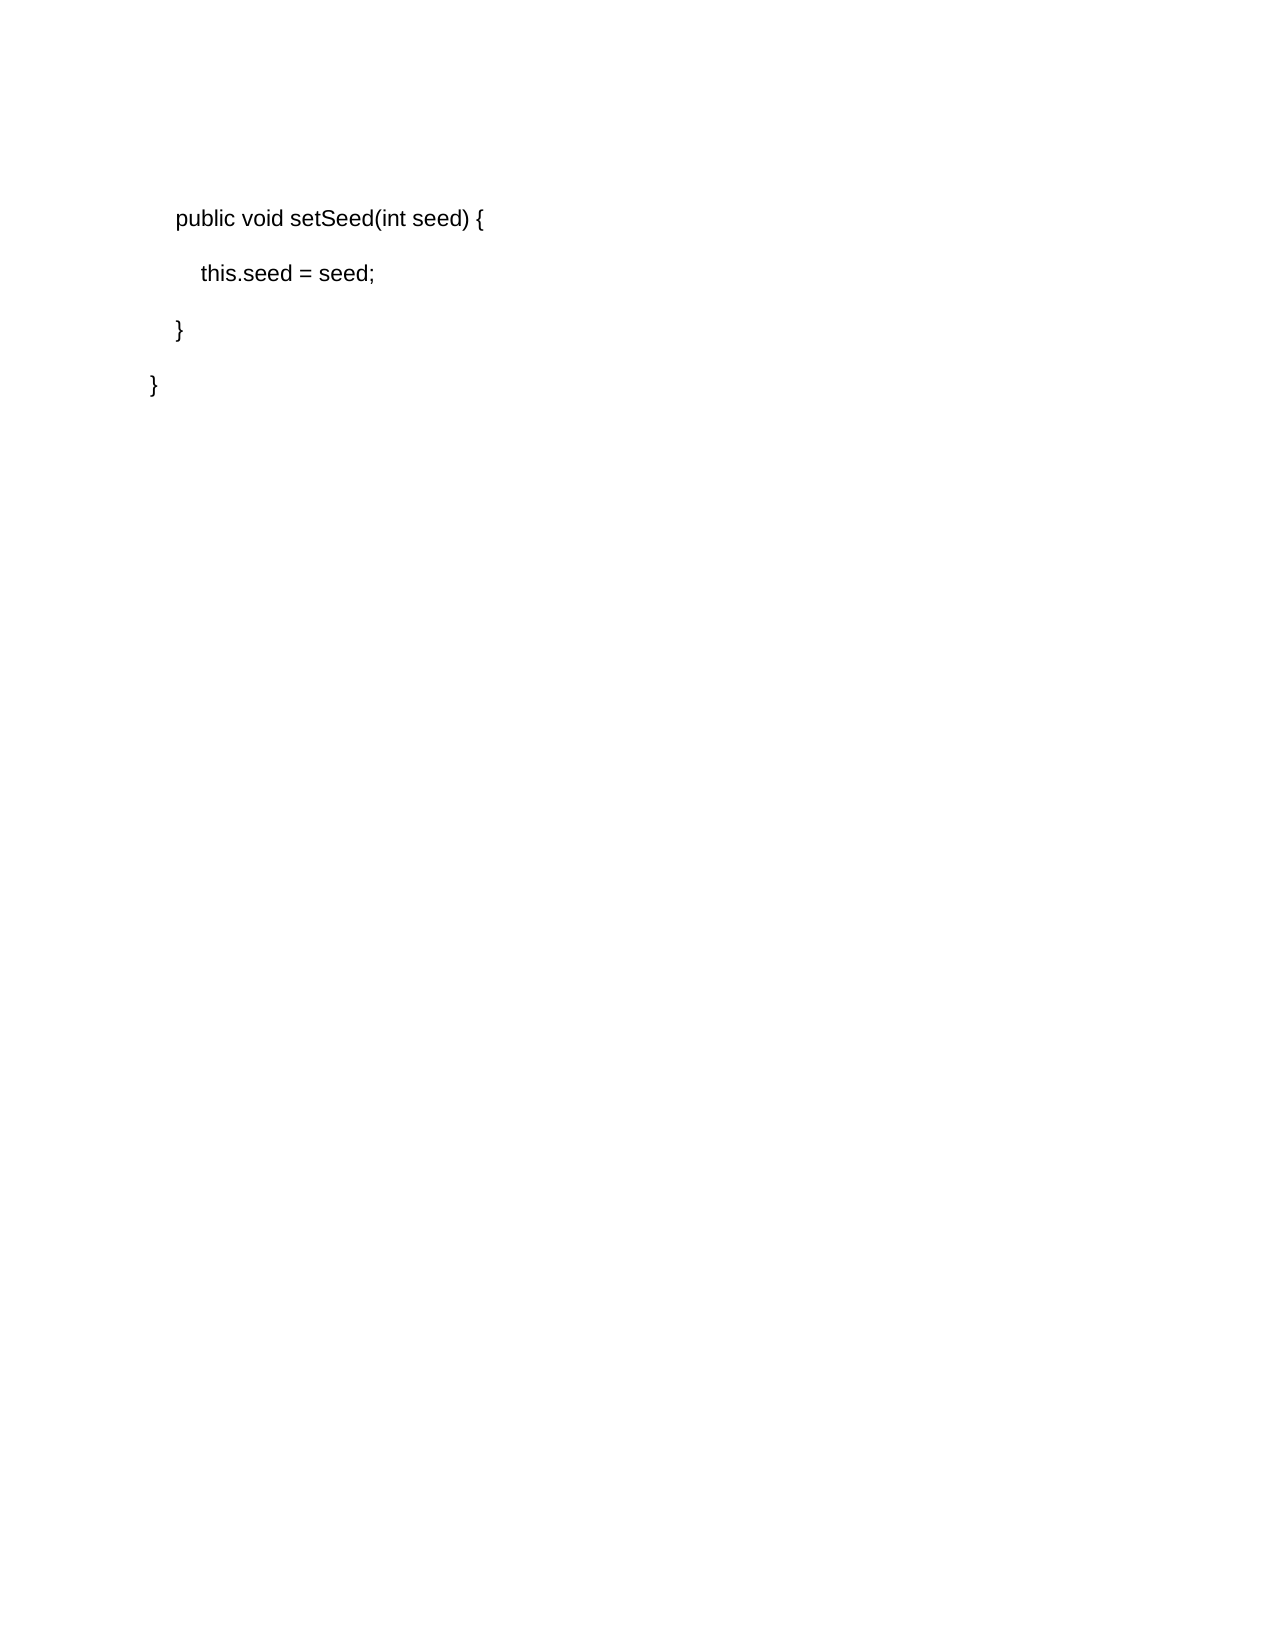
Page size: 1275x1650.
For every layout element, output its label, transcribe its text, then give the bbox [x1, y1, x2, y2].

text public void setSeed(int seed) { [150, 205, 1125, 232]
text } [150, 371, 1125, 397]
text } [150, 316, 1125, 342]
text this.seed = seed; [150, 260, 1125, 287]
